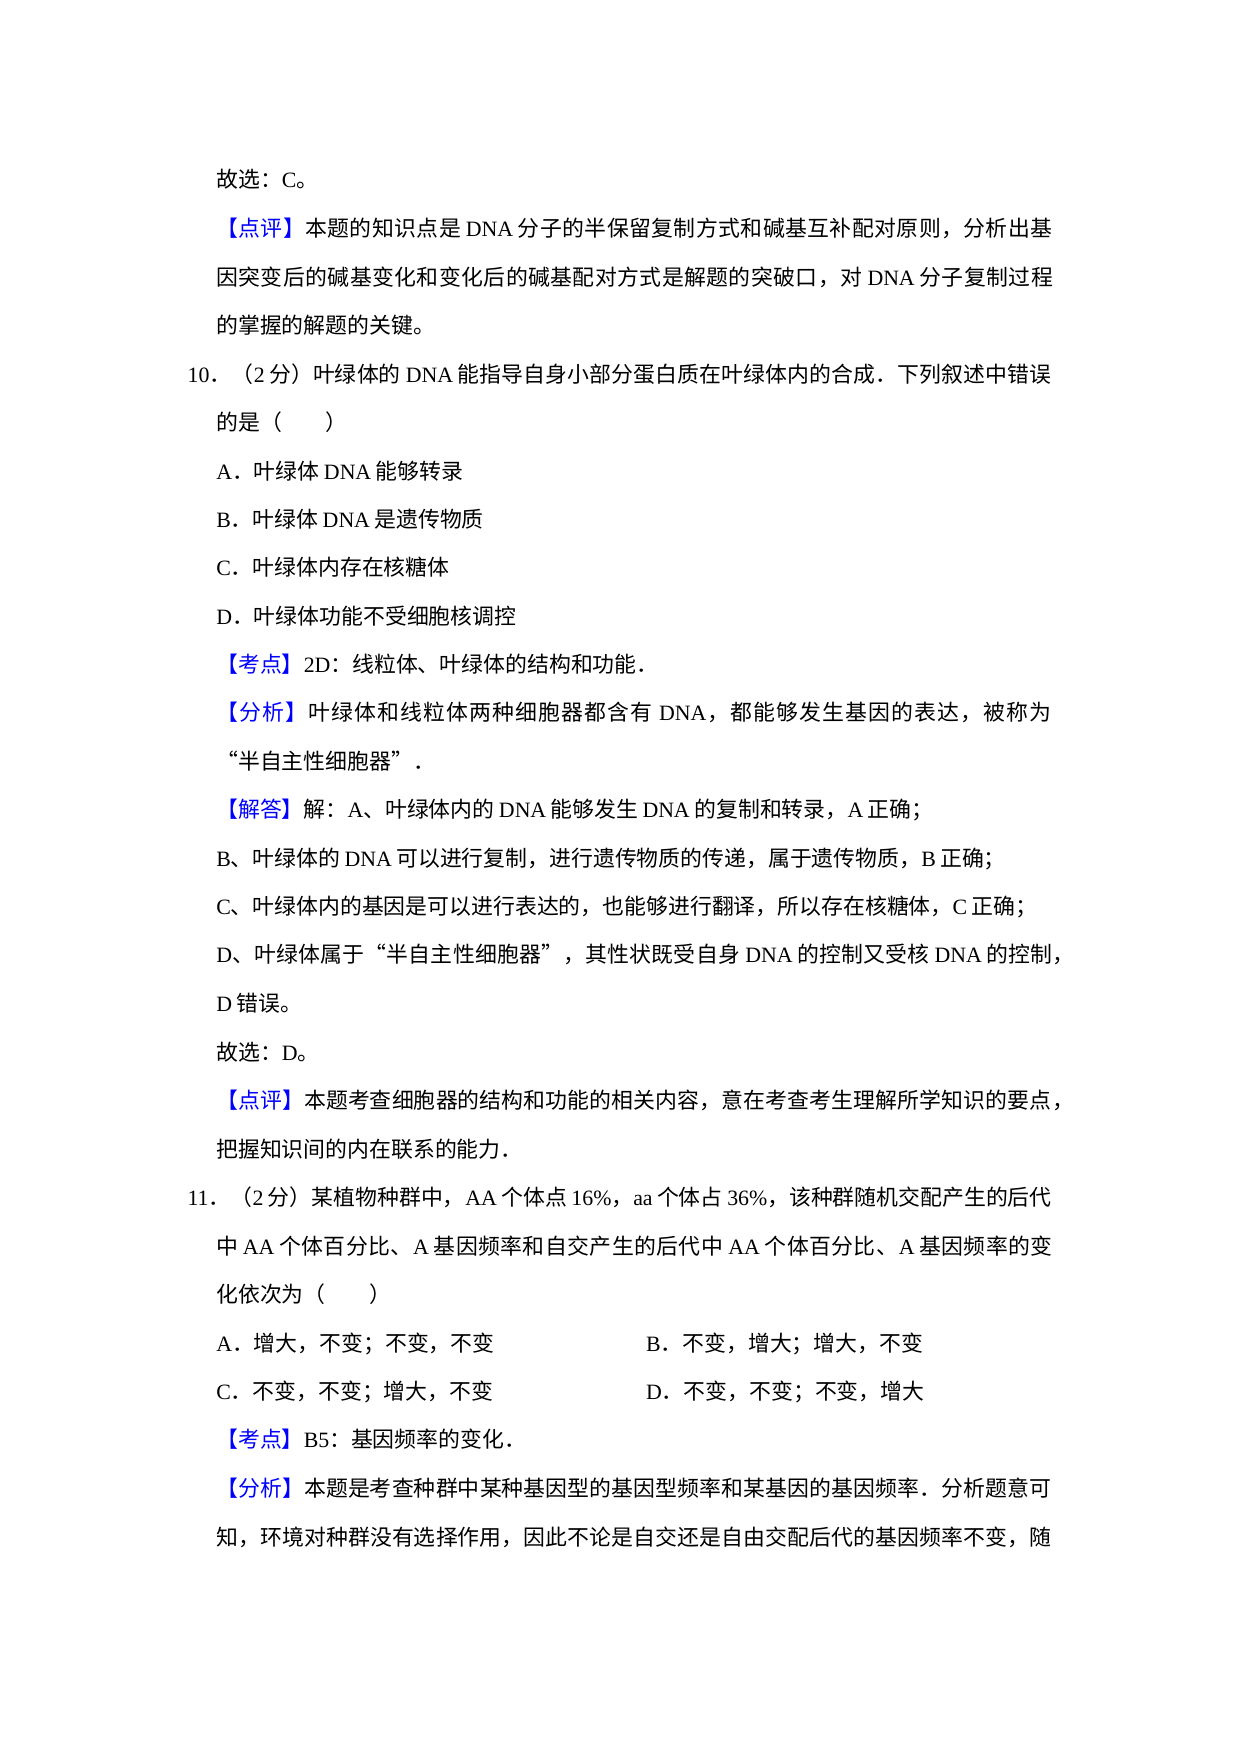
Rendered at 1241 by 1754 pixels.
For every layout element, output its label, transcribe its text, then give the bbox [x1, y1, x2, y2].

text 【考点】2D：线粒体、叶绿体的结构和功能．菁优网版权所有 [216, 647, 1053, 679]
text 【点评】本题考查细胞器的结构和功能的相关内容，意在考查考生理解所学知识的要点，把握知识间的内在联系的能力． [216, 1082, 1053, 1164]
text 故选：D。 [216, 1034, 1053, 1067]
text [216, 1470, 1053, 1552]
text C．不变，不变；增大，不变 D．不变，不变；不变，增大 [187, 1374, 1053, 1406]
text C、叶绿体内的基因是可以进行表达的，也能够进行翻译，所以存在核糖体，C正确； [216, 889, 1053, 921]
text B．叶绿体DNA是遗传物质 [187, 502, 1053, 534]
text 【解答】解：A、叶绿体内的DNA能够发生DNA的复制和转录，A正确； [216, 792, 1053, 824]
text D、叶绿体属于“半自主性细胞器”，其性状既受自身DNA的控制又受核DNA的控制，D错误。 [216, 937, 1053, 1018]
text 故选：C。 [216, 162, 1053, 194]
text 10．（2分）叶绿体的DNA能指导自身小部分蛋白质在叶绿体内的合成．下列叙述中错误的是（ ） [187, 356, 1053, 437]
text C．叶绿体内存在核糖体 [187, 550, 1053, 582]
text A．增大，不变；不变，不变 B．不变，增大；增大，不变 [187, 1325, 1053, 1358]
text 11．（2分）某植物种群中，AA个体点16%，aa个体占36%，该种群随机交配产生的后代中AA个体百分比、A基因频率和自交产生的后代中AA个体百分比、A基因频率的变化依次为（ ） [187, 1179, 1053, 1309]
text A．叶绿体DNA能够转录 [187, 453, 1053, 486]
text B、叶绿体的DNA可以进行复制，进行遗传物质的传递，属于遗传物质，B正确； [216, 840, 1053, 873]
text 【点评】本题的知识点是DNA分子的半保留复制方式和碱基互补配对原则，分析出基因突变后的碱基变化和变化后的碱基配对方式是解题的突破口，对DNA分子复制过程的掌握的解题的关键。 [216, 210, 1053, 340]
text 【考点】B5：基因频率的变化．菁优网版权所有 [216, 1422, 1053, 1454]
text D．叶绿体功能不受细胞核调控 [187, 598, 1053, 631]
text 【分析】叶绿体和线粒体两种细胞器都含有DNA，都能够发生基因的表达，被称为“半自主性细胞器”． [216, 695, 1053, 776]
